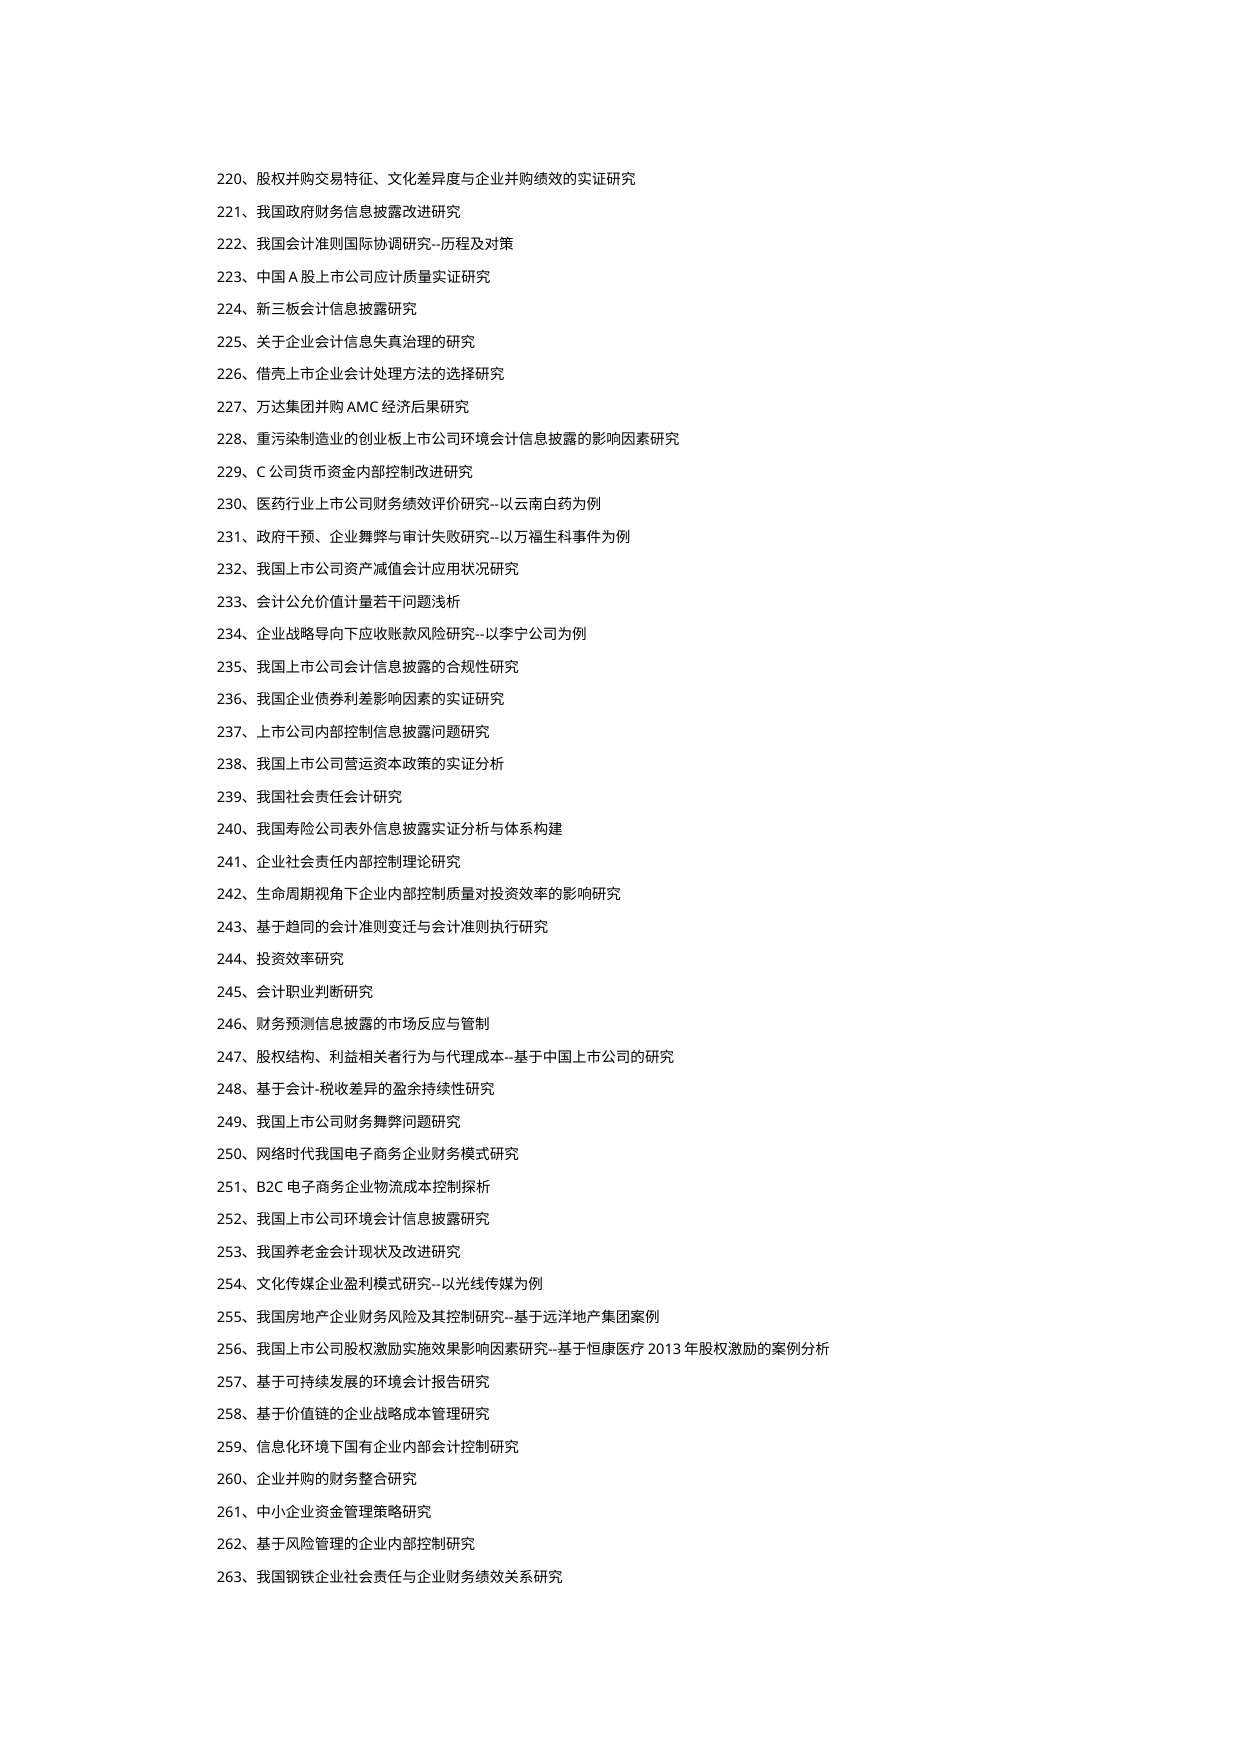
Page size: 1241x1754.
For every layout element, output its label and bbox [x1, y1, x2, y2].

text [187, 162, 1053, 1592]
